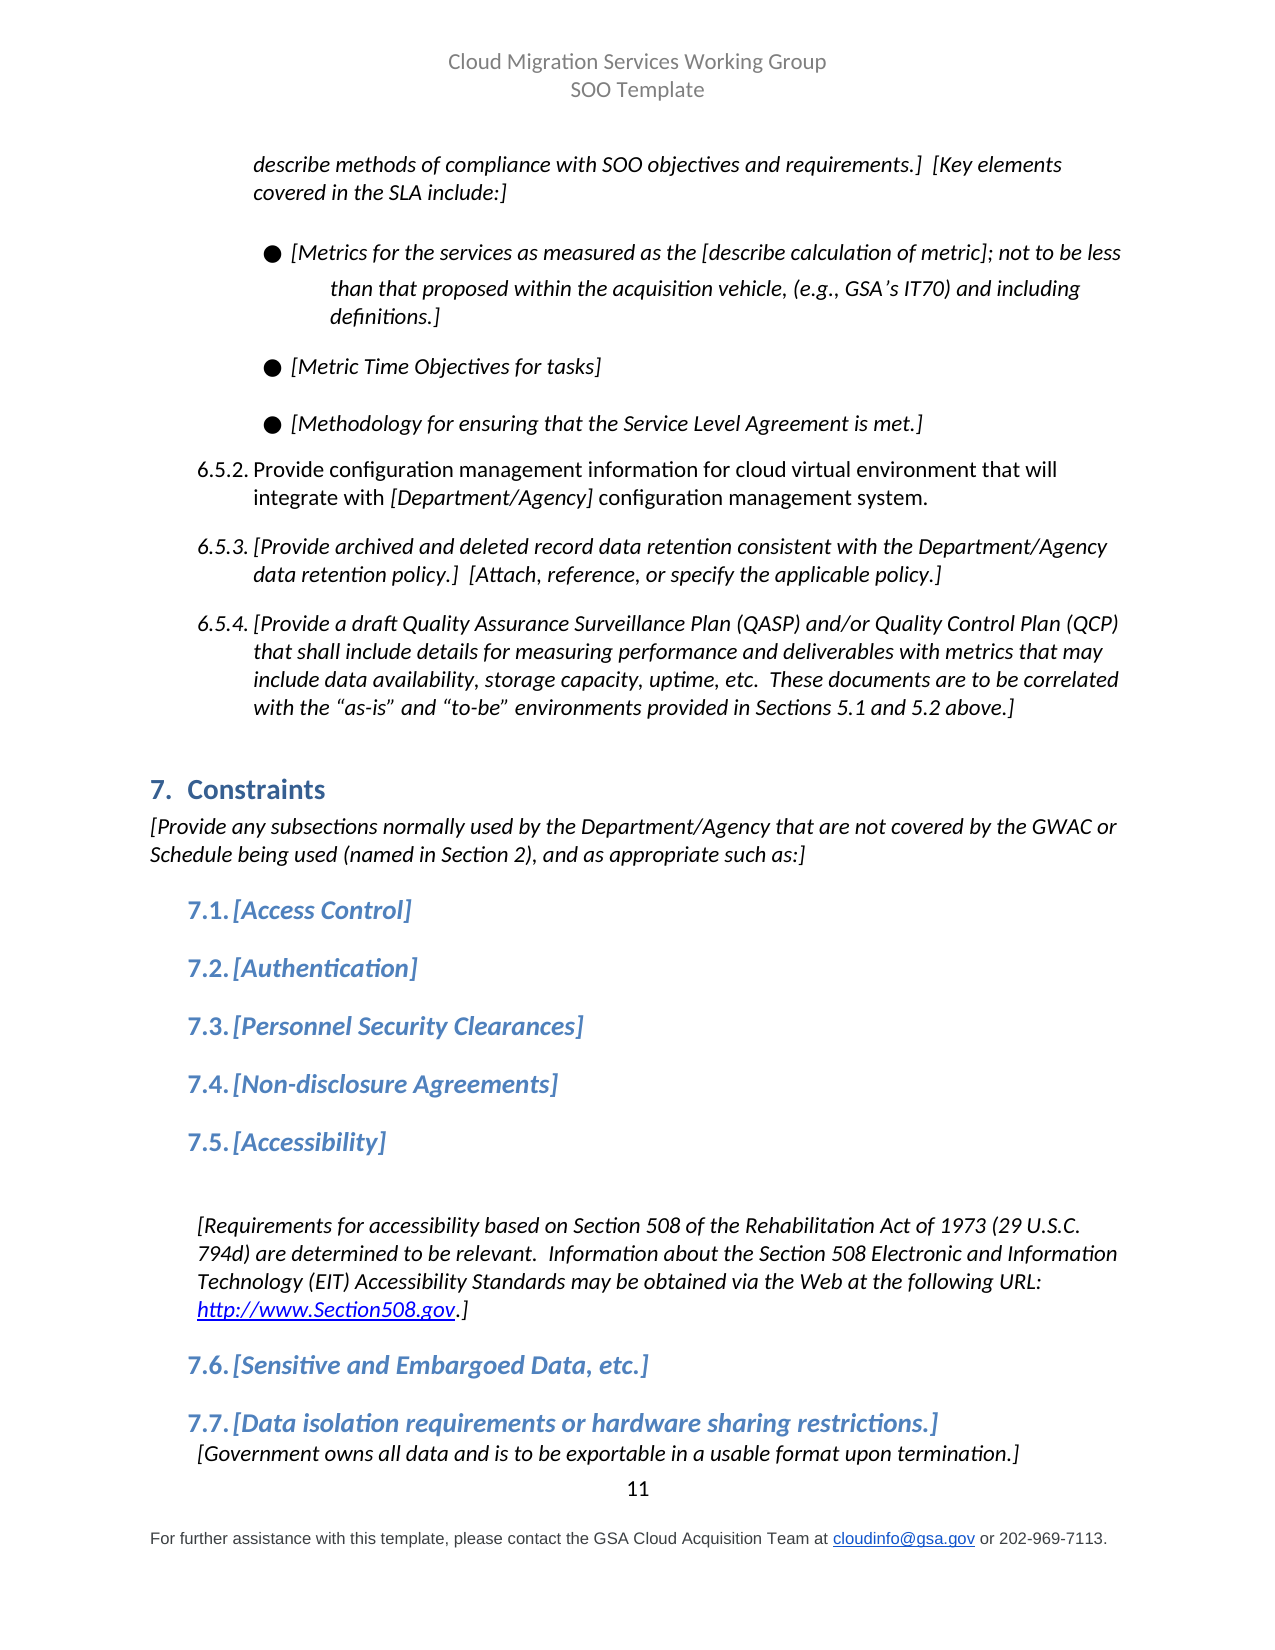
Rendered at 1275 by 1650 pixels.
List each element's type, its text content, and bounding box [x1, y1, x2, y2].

list [Provide archived and deleted record data retention consistent with the Department/Agency data retention policy.] [Attach, reference, or specify the applicable policy.] [197, 532, 1125, 588]
list [Provide a draft Quality Assurance Surveillance Plan (QASP) and/or Quality Control Plan (QCP) that shall include details for measuring performance and deliverables with metrics that may include data availability, storage capacity, uptime, etc. These documents are to be correlated with the “as-is” and “to-be” environments provided in Sections 5.1 and 5.2 above.] [197, 609, 1125, 721]
list Provide configuration management information for cloud virtual environment that will integrate with [Department/Agency] configuration management system. [197, 455, 1125, 511]
text [Provide any subsections normally used by the Department/Agency that are not covered by the GWAC or Schedule being used (named in Section 2), and as appropriate such as:] [150, 812, 1125, 868]
subtitle [Data isolation requirements or hardware sharing restrictions.] [187, 1406, 1125, 1439]
text [Government owns all data and is to be exportable in a usable format upon termination.] [197, 1439, 1125, 1467]
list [197, 150, 1125, 206]
subtitle [Sensitive and Embargoed Data, etc.] [187, 1348, 1125, 1381]
subtitle Constraints [150, 771, 1125, 807]
subtitle [Non-disclosure Agreements] [187, 1067, 1125, 1100]
subtitle [Accessibility] [187, 1125, 1125, 1158]
subtitle [Authentication] [187, 951, 1125, 984]
text [Requirements for accessibility based on Section 508 of the Rehabilitation Act of 1973 (29 U.S.C. 794d) are determined to be relevant. Information about the Section 508 Electronic and Information Technology (EIT) Accessibility Standards may be obtained via the Web at the following URL: http://www.Section508.gov.] [197, 1211, 1125, 1323]
list [Metrics for the services as measured as the [describe calculation of metric]; not to be less than that proposed within the acquisition vehicle, (e.g., GSA’s IT70) and including definitions.] [262, 227, 1125, 330]
subtitle [Personnel Security Clearances] [187, 1009, 1125, 1042]
list [Methodology for ensuring that the Service Level Agreement is met.] [262, 398, 1125, 445]
subtitle [Access Control] [187, 893, 1125, 926]
list [Metric Time Objectives for tasks] [262, 340, 1125, 387]
